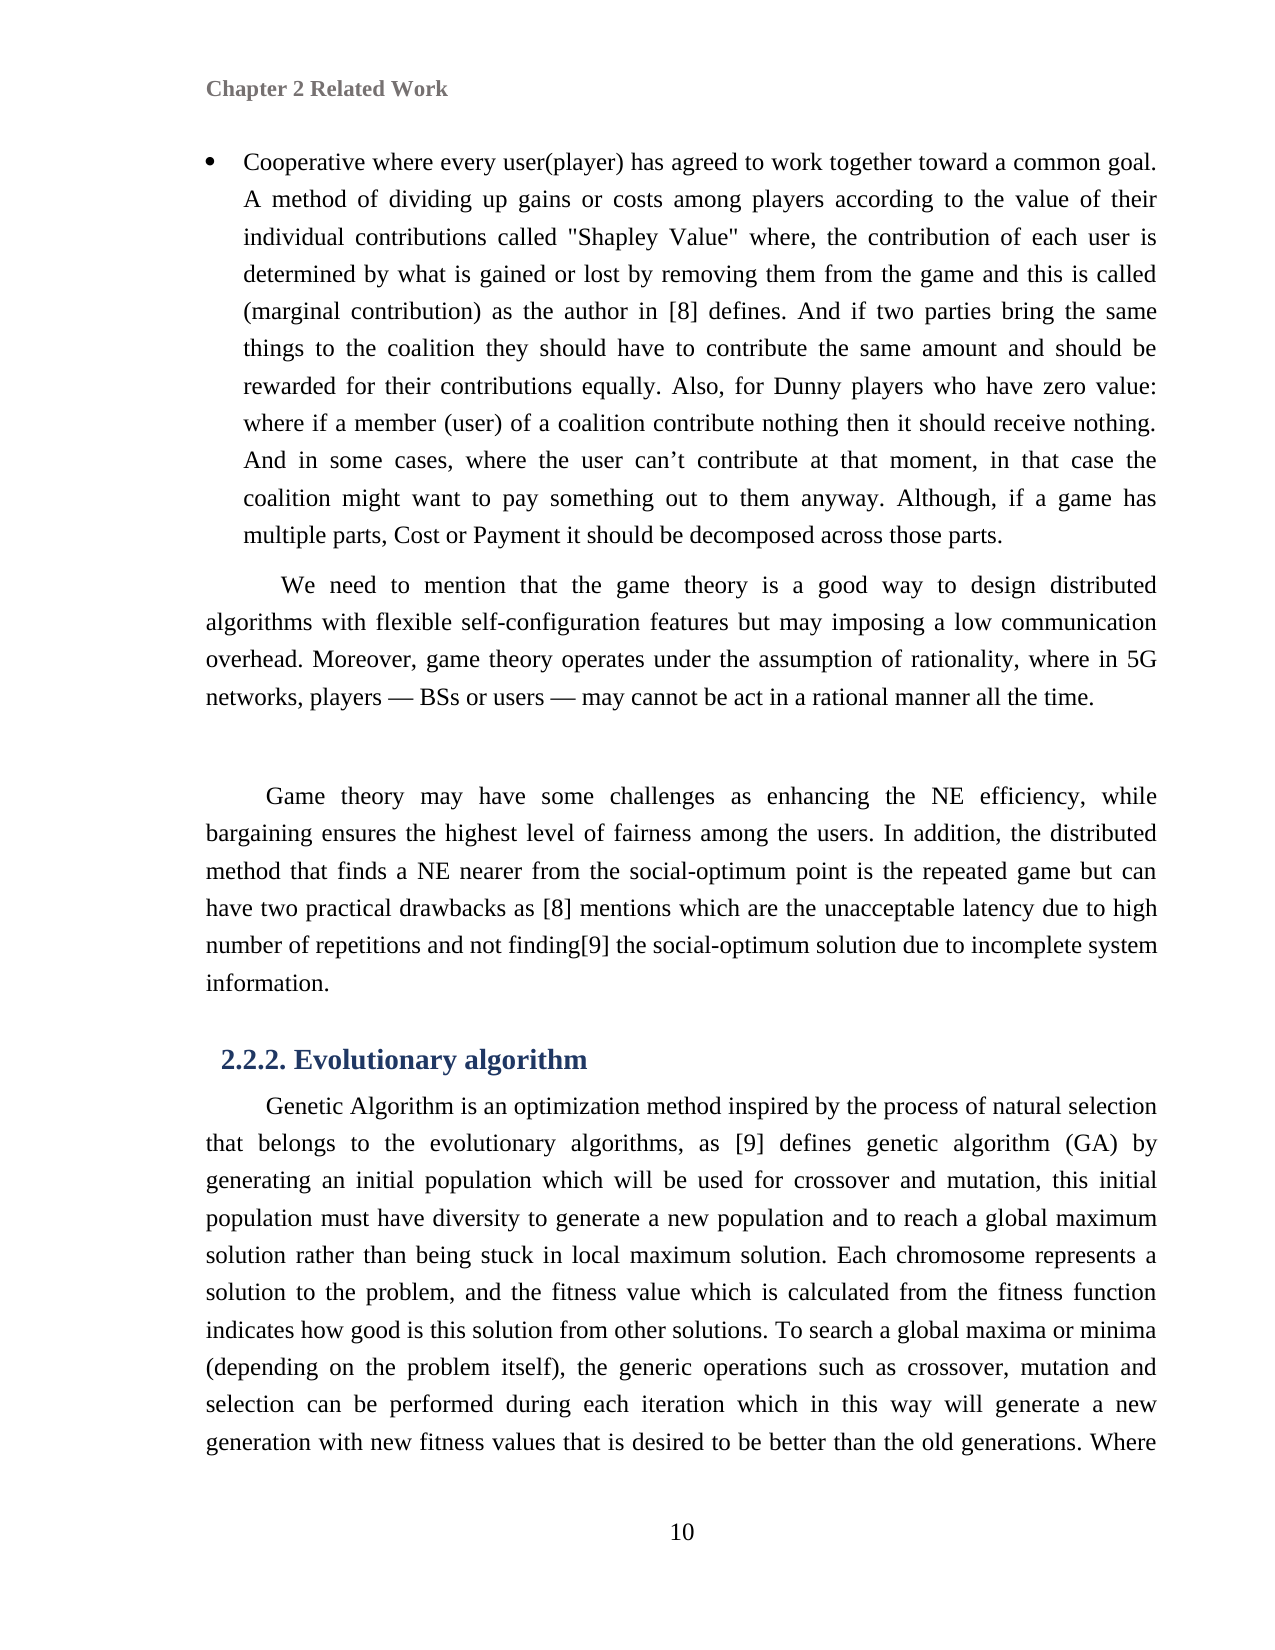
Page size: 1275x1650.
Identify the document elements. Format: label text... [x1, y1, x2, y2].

text We need to mention that the game theory is a good way to design distributed algorithms with flexible self-configuration features but may imposing a low communication overhead. Moreover, game theory operates under the assumption of rationality, where in 5G networks, players — BSs or users — may cannot be act in a rational manner all the time. [206, 570, 1158, 710]
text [206, 1091, 1158, 1455]
list Cooperative where every user(player) has agreed to work together toward a common goal. A method of dividing up gains or costs among players according to the value of their individual contributions called "Shapley Value" where, the contribution of each user is determined by what is gained or lost by removing them from the game and this is called (marginal contribution) as the author in defines. And if two parties bring the same things to the coalition they should have to contribute the same amount and should be rewarded for their contributions equally. Also, for Dunny players who have zero value: where if a member (user) of a coalition contribute nothing then it should receive nothing. And in some cases, where the user can’t contribute at that moment, in that case the coalition might want to pay something out to them anyway. Although, if a game has multiple parts, Cost or Payment it should be decomposed across those parts. [206, 147, 1158, 549]
subtitle Evolutionary algorithm [221, 1042, 1158, 1076]
text Game theory may have some challenges as enhancing the NE efficiency, while bargaining ensures the highest level of fairness among the users. In addition, the distributed method that finds a NE nearer from the social-optimum point is the repeated game but can have two practical drawbacks as mentions which are the unacceptable latency due to high number of repetitions and not finding[9] the social-optimum solution due to incomplete system information. [206, 781, 1158, 996]
